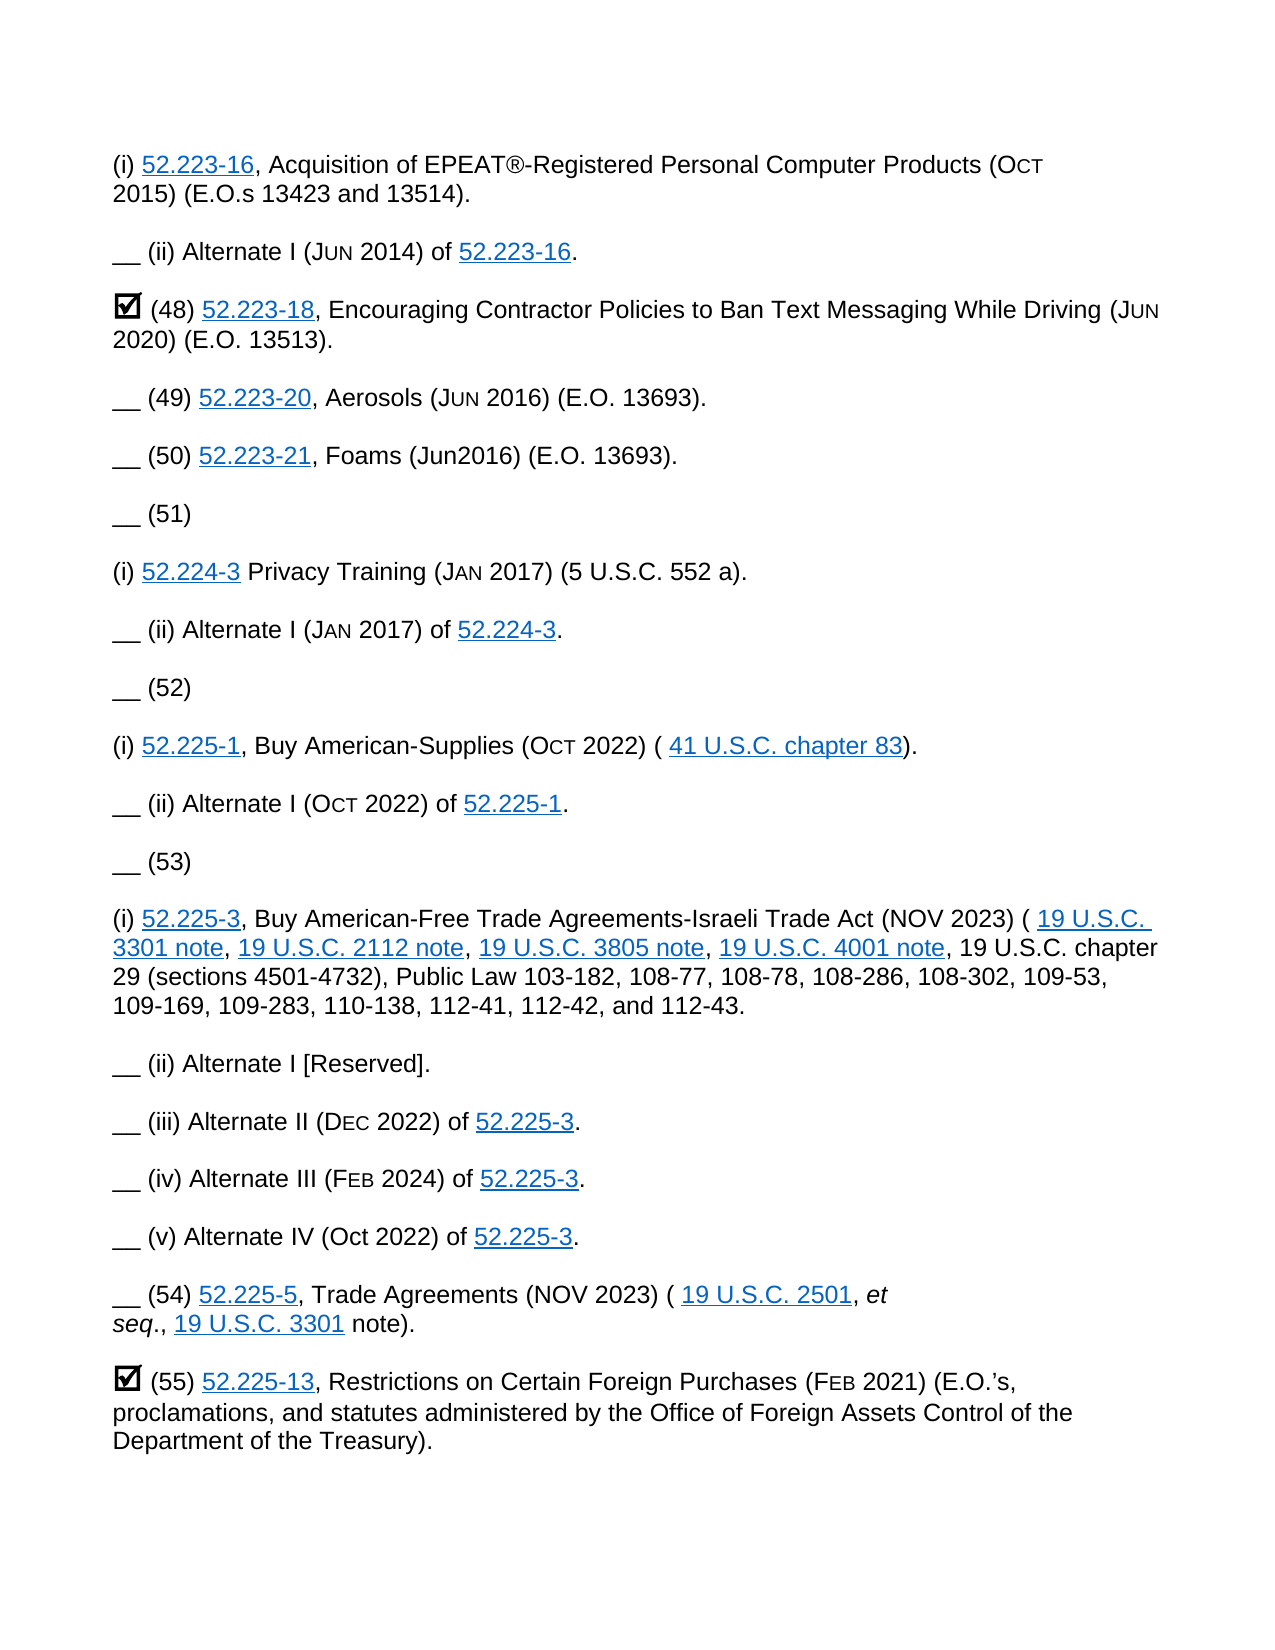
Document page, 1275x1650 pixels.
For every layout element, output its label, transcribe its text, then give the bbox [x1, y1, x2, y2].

text (i) 52.225-1, Buy American-Supplies (Oct 2022) ( 41 U.S.C. chapter 83). [112, 731, 1162, 759]
text __ (ii) Alternate I (Jun 2014) of 52.223-16. [112, 237, 1162, 265]
text __ (49) 52.223-20, Aerosols (Jun 2016) (E.O. 13693). [112, 383, 1162, 412]
text (i) 52.225-3, Buy American-Free Trade Agreements-Israeli Trade Act (NOV 2023) ( 19 U.S.C. 3301 note, 19 U.S.C. 2112 note, 19 U.S.C. 3805 note, 19 U.S.C. 4001 note, 19 U.S.C. chapter 29 (sections 4501-4732), Public Law 103-182, 108-77, 108-78, 108-286, 108-302, 109-53, 109-169, 109-283, 110-138, 112-41, 112-42, and 112-43. [112, 904, 1162, 1019]
text __ (ii) Alternate I (Oct 2022) of 52.225-1. [112, 788, 1162, 817]
text __ (50) 52.223-21, Foams (Jun2016) (E.O. 13693). [112, 441, 1162, 470]
text __ (v) Alternate IV (Oct 2022) of 52.225-3. [112, 1222, 1162, 1251]
text __ (51) [112, 499, 1162, 528]
text __ (53) [112, 846, 1162, 875]
text __ (54) 52.225-5, Trade Agreements (NOV 2023) ( 19 U.S.C. 2501, et seq., 19 U.S.C. 3301 note). [112, 1280, 1162, 1338]
text __ (ii) Alternate I [Reserved]. [112, 1048, 1162, 1077]
text (48) 52.223-18, Encouraging Contractor Policies to Ban Text Messaging While Driving (Jun 2020) (E.O. 13513). [112, 294, 1162, 354]
text __ (iii) Alternate II (Dec 2022) of 52.225-3. [112, 1106, 1162, 1135]
text __ (iv) Alternate III (Feb 2024) of 52.225-3. [112, 1164, 1162, 1193]
text __ (52) [112, 673, 1162, 701]
text __ (ii) Alternate I (Jan 2017) of 52.224-3. [112, 615, 1162, 643]
text (i) 52.224-3 Privacy Training (Jan 2017) (5 U.S.C. 552 a). [112, 557, 1162, 586]
text (55) 52.225-13, Restrictions on Certain Foreign Purchases (Feb 2021) (E.O.’s, proclamations, and statutes administered by the Office of Foreign Assets Control of the Department of the Treasury). [112, 1367, 1162, 1455]
text (i) 52.223-16, Acquisition of EPEAT®-Registered Personal Computer Products (Oct 2015) (E.O.s 13423 and 13514). [112, 150, 1162, 207]
